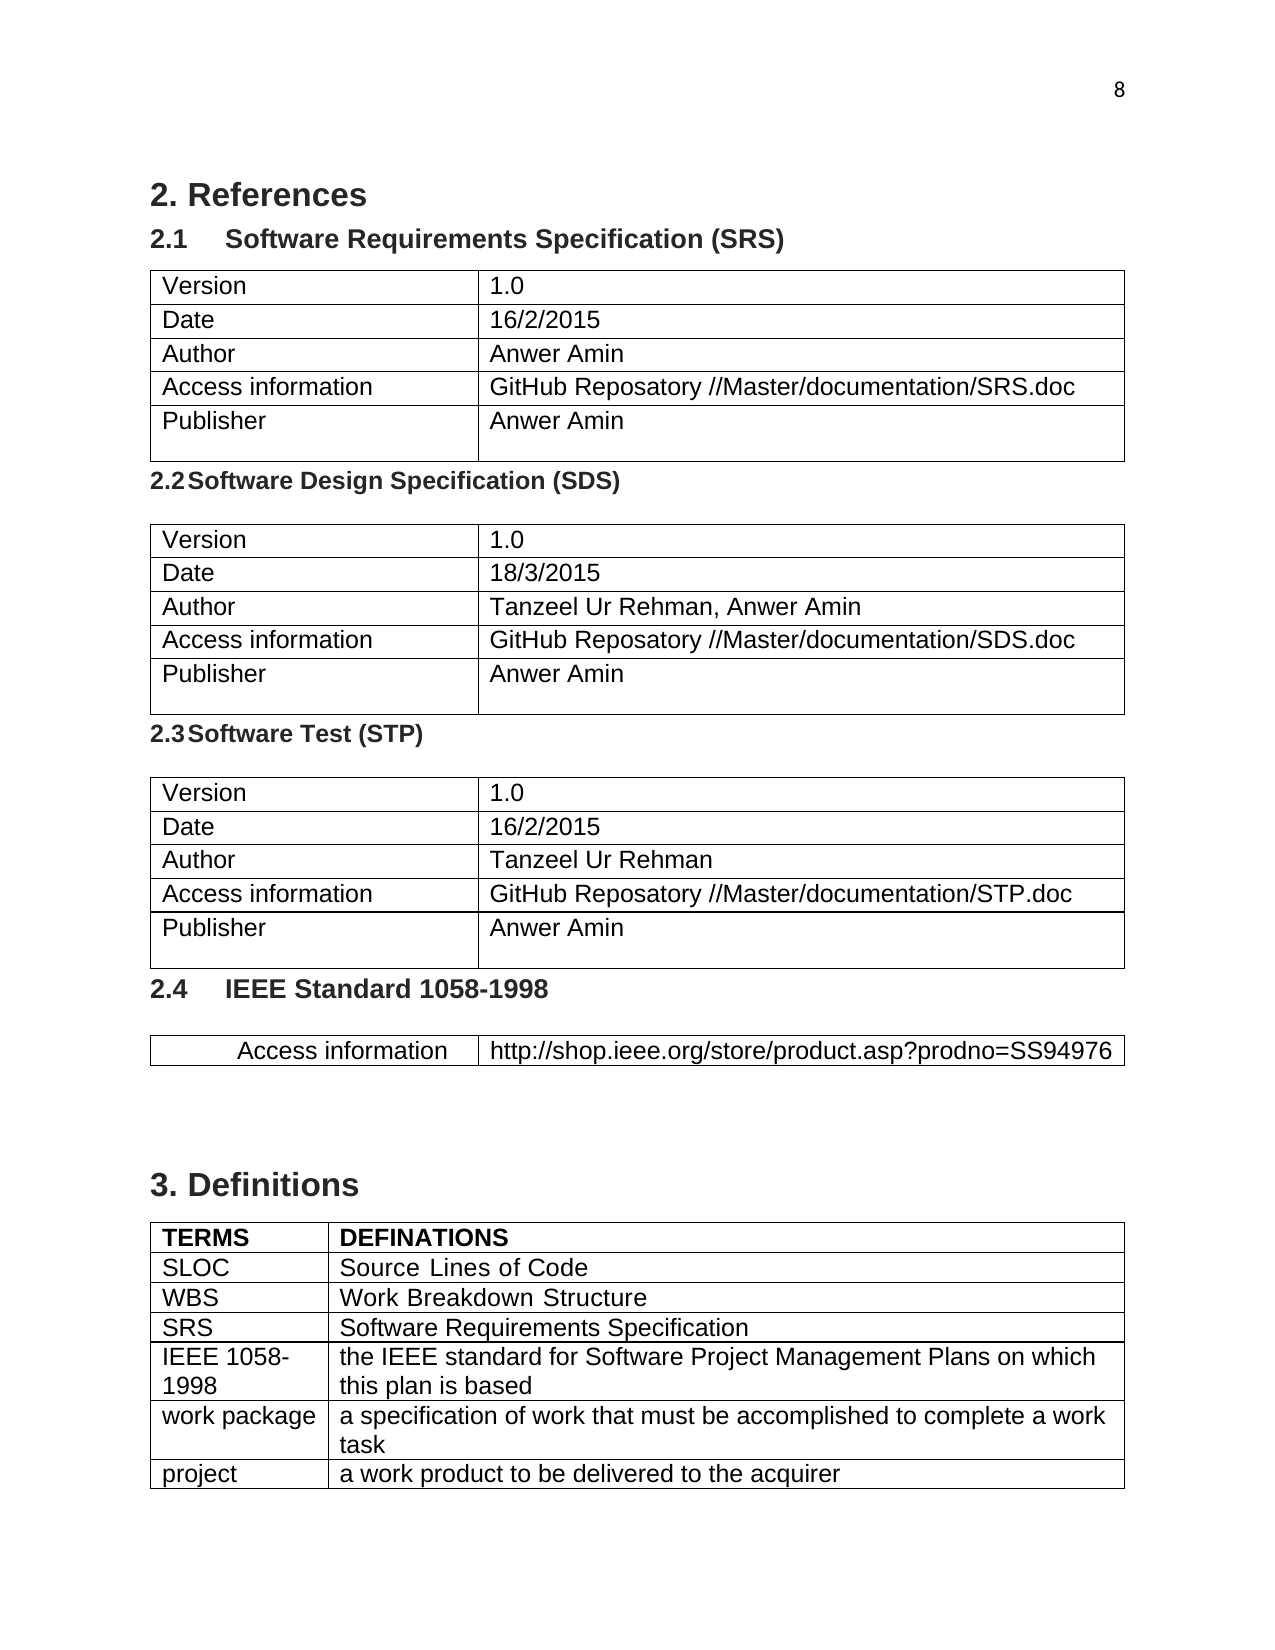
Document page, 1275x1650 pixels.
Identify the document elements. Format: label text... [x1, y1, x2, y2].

table_header 1.0 [479, 525, 1124, 557]
table_cell Anwer Amin [479, 339, 1124, 371]
table_cell Work Breakdown Structure [329, 1283, 1124, 1312]
table_cell 16/2/2015 [479, 812, 1124, 844]
table_header 1.0 [479, 778, 1124, 811]
table_cell Software Requirements Specification [329, 1313, 1124, 1341]
table_cell Author [151, 592, 478, 624]
table_header http://shop.ieee.org/store/product.asp?prodno=SS94976 [479, 1036, 1124, 1065]
table_cell Date [151, 812, 478, 844]
subtitle Software Design Specification (SDS) [150, 466, 1125, 495]
table_cell Anwer Amin [479, 913, 1124, 967]
table_cell Source Lines of Code [329, 1253, 1124, 1282]
table_header Version [151, 778, 478, 811]
table_cell Date [151, 558, 478, 591]
subtitle References [150, 175, 1125, 213]
table_cell Anwer Amin [479, 659, 1124, 714]
table_cell GitHub Reposatory //Master/documentation/STP.doc [479, 879, 1124, 911]
table_cell Tanzeel Ur Rehman, Anwer Amin [479, 592, 1124, 624]
table_cell Author [151, 845, 478, 878]
table_header 1.0 [479, 271, 1124, 304]
subtitle Software Test (STP) [150, 719, 1125, 748]
table_cell SRS [151, 1313, 328, 1341]
table_header Access information [151, 1036, 478, 1065]
table_cell project deliverable [151, 1460, 328, 1488]
subtitle Definitions [150, 1164, 1125, 1203]
table_cell Publisher [151, 913, 478, 967]
table_cell Access information [151, 372, 478, 405]
table_header Version [151, 525, 478, 557]
table_cell Anwer Amin [479, 406, 1124, 461]
table_cell a work product to be delivered to the acquirer [329, 1460, 1124, 1488]
table_cell Publisher [151, 659, 478, 714]
subtitle IEEE Standard 1058-1998 [150, 973, 1125, 1004]
table_header Version [151, 271, 478, 304]
table_cell work package [151, 1401, 328, 1458]
table_cell the IEEE standard for Software Project Management Plans on which this plan is based [329, 1343, 1124, 1400]
table_cell Access information [151, 626, 478, 658]
table_cell GitHub Reposatory //Master/documentation/SDS.doc [479, 626, 1124, 658]
table_cell 18/3/2015 [479, 558, 1124, 591]
table_header DEFINATIONS [329, 1223, 1124, 1252]
table_cell Publisher [151, 406, 478, 461]
table_cell a specification of work that must be accomplished to complete a work task [329, 1401, 1124, 1458]
table_cell Author [151, 339, 478, 371]
table_header TERMS [151, 1223, 328, 1252]
table_cell Tanzeel Ur Rehman [479, 845, 1124, 878]
table_cell Date [151, 305, 478, 337]
table_cell Access information [151, 879, 478, 911]
table_cell IEEE 1058- 1998 [151, 1343, 328, 1400]
subtitle Software Requirements Specification (SRS) [150, 223, 1125, 254]
table_cell WBS [151, 1283, 328, 1312]
table_cell 16/2/2015 [479, 305, 1124, 337]
table_cell GitHub Reposatory //Master/documentation/SRS.doc [479, 372, 1124, 405]
table_cell SLOC [151, 1253, 328, 1282]
